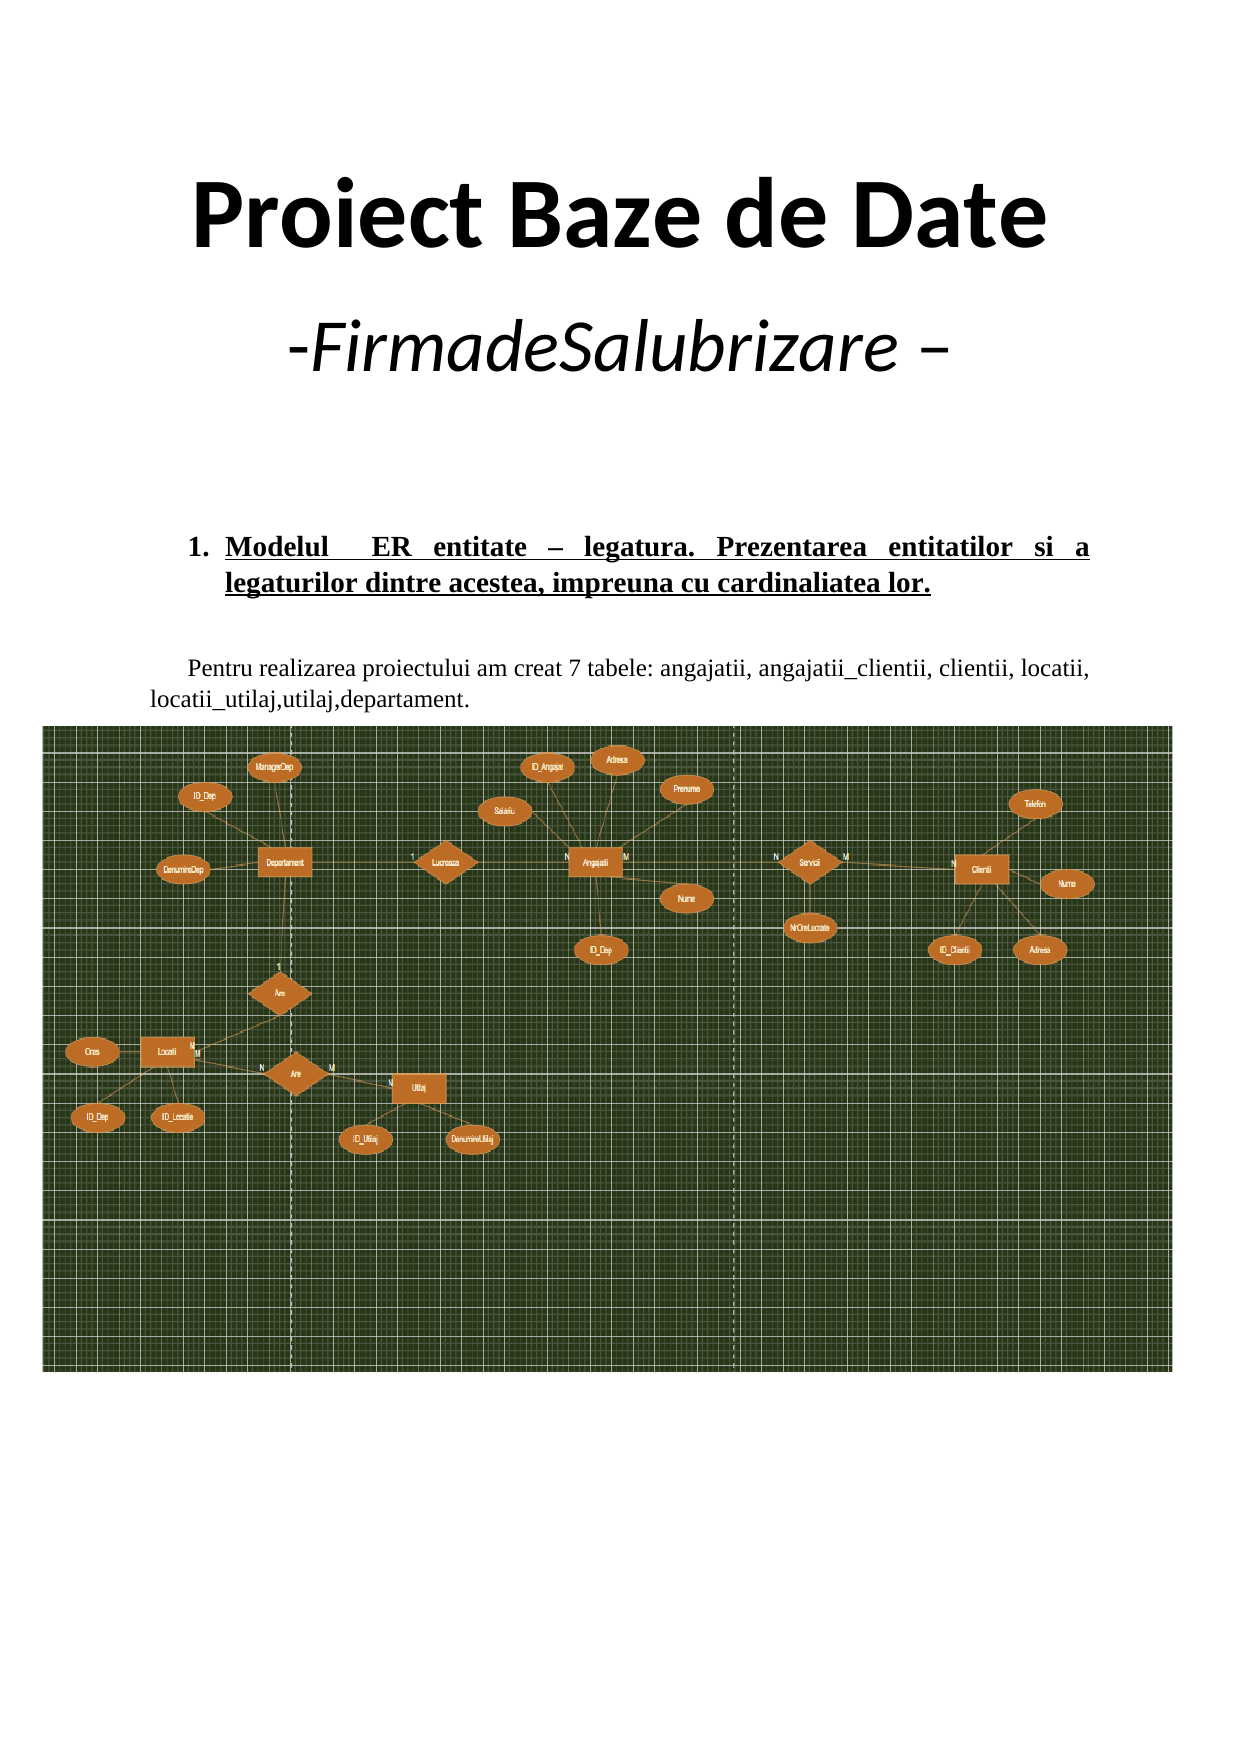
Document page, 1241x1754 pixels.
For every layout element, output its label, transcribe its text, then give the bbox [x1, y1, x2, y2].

text Proiect Baze de Date [150, 150, 1090, 272]
picture [42, 726, 1173, 1374]
text -FirmadeSalubrizare – [150, 298, 1090, 390]
list Modelul ER entitate – legatura. Prezentarea entitatilor si a legaturilor dintre acestea, impreuna cu cardinaliatea lor. [187, 529, 1090, 598]
text Pentru realizarea proiectului am creat 7 tabele: angajatii, angajatii_clientii, clientii, locatii, locatii_utilaj,utilaj,departament. [150, 653, 1090, 712]
